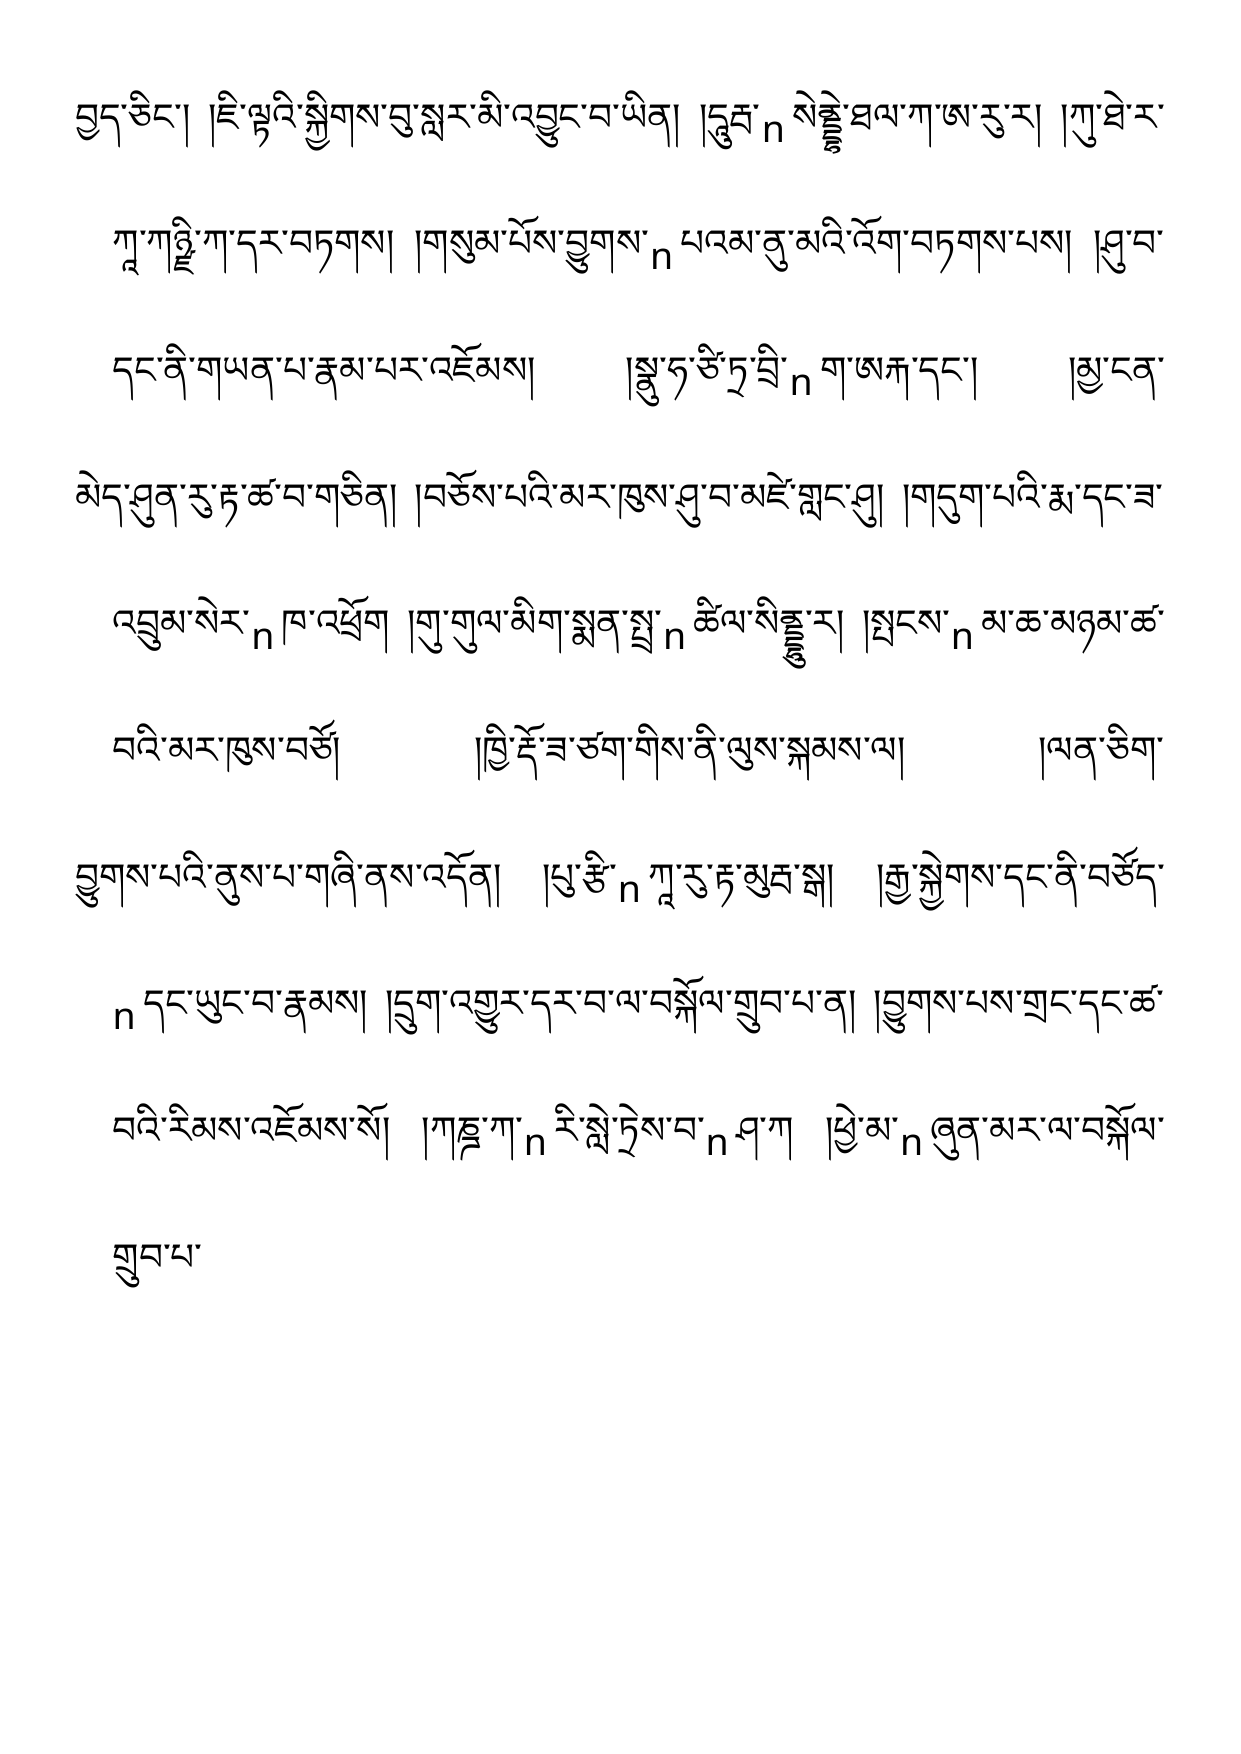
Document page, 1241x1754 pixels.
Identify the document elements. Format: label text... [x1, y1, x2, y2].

text བྱད་ཅིང༌། །ཇི་ལྟའི་སྐྱིགས་བུ་སླར་མི་འབྱུང་བ་ཡིན། །དཱུརྦ་nསེནྡྷེ་ཐལ་ཀ་ཨ་རུ་ར། །ཀུ་ཐེ་ར་ཀཱ་ཀཉྫི་ཀ་དར་བཏགས། །གསུམ་པོས་བྱུགས་nཔའམ་ནུ་མའི་འོག་བཏགས་པས། །ཤུ་བ་དང་ནི་གཡན་པ་རྣམ་པར་འཇོམས། །སྣུ་ཧ་ཙི་ཏྲ་བྲི་nག་ཨརྐ་དང༌། །མྱ་ངན་ [75, 75, 1165, 434]
text མེད་ཤུན་རུ་རྟ་ཚ་བ་གཅིན། །བཅོས་པའི་མར་ཁུས་ཤུ་བ་མཛེ་གླང་ཤུ། །གདུག་པའི་རྨ་དང་ཟ་འབྲུམ་སེར་nཁ་འཕྲོག །གུ་གུལ་མིག་སྨན་སྤྲ་nཚིལ་སིནྡྷུ་ར། །སྤངས་nམ་ཆ་མཉམ་ཚ་བའི་མར་ཁུས་བཙོ། །ཁྱི་རྡོ་ཟ་ཙག་གིས་ནི་ལུས་སྐམས་ལ། །ལན་ཅིག་ [75, 455, 1165, 814]
text བྱུགས་པའི་ནུས་པ་གཞི་ནས་འདོན། །པུ་རྩི་nཀཱ་རུ་རྟ་མུརྦ་སྒ། །རྒྱ་སྐྱེགས་དང་ནི་བཙོད་nདང་ཡུང་བ་རྣམས། །དྲུག་འགྱུར་དར་བ་ལ་བསྐོལ་གྲུབ་པ་ན། །བྱུགས་པས་གྲང་དང་ཚ་བའི་རིམས་འཇོམས་སོ། །ཀཎྜ་ཀ་nརི་སླེ་ཏྲེས་བ་nཤ་ཀ །ཕྱེ་མ་nཞུན་མར་ལ་བསྐོལ་གྲུབ་པ་ [75, 835, 1165, 1321]
